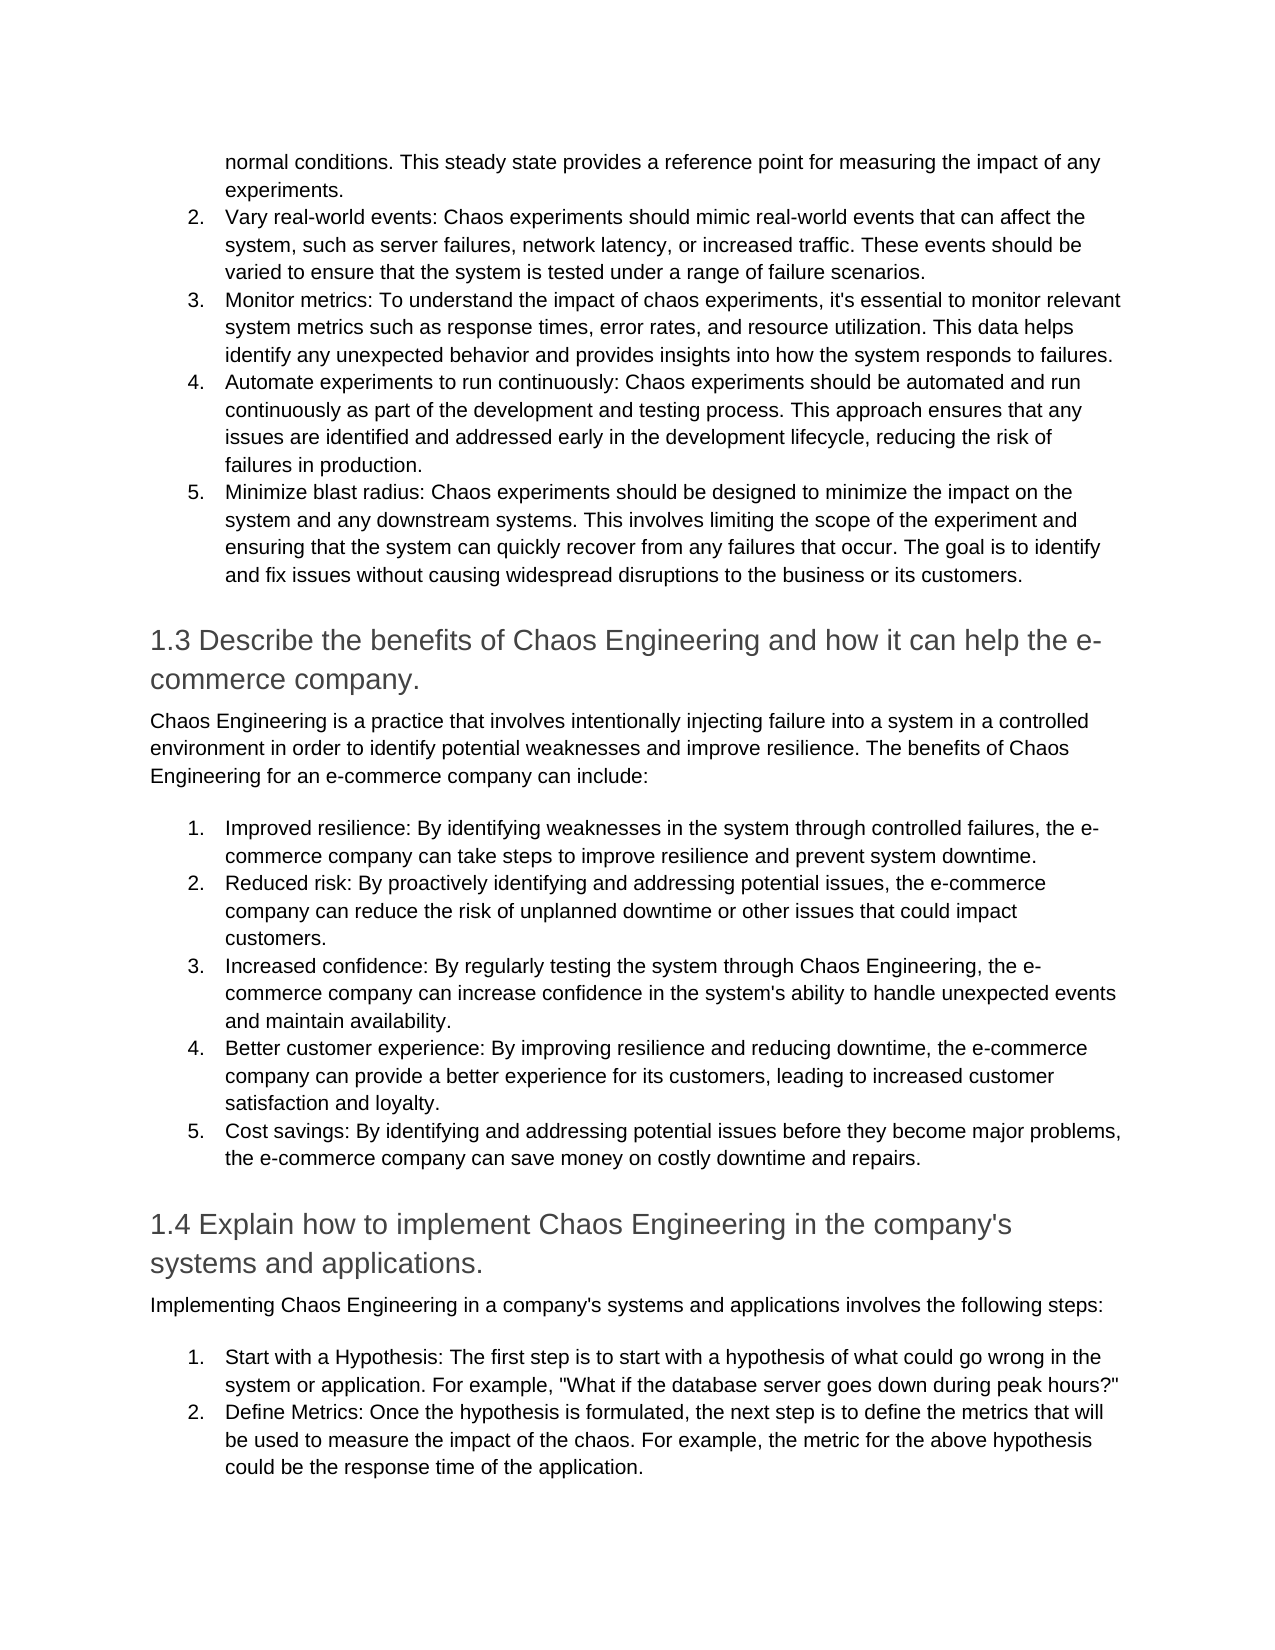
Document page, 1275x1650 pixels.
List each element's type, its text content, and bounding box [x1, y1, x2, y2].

list Improved resilience: By identifying weaknesses in the system through controlled failures, the e-commerce company can take steps to improve resilience and prevent system downtime. [187, 816, 1125, 868]
subtitle 1.3 Describe the benefits of Chaos Engineering and how it can help the e-commerce company. [150, 623, 1125, 695]
list Cost savings: By identifying and addressing potential issues before they become major problems, the e-commerce company can save money on costly downtime and repairs. [187, 1119, 1125, 1170]
list Start with a Hypothesis: The first step is to start with a hypothesis of what could go wrong in the system or application. For example, "What if the database server goes down during peak hours?" [187, 1345, 1125, 1396]
text Implementing Chaos Engineering in a company's systems and applications involves the following steps: [150, 1292, 1125, 1316]
list Vary real-world events: Chaos experiments should mimic real-world events that can affect the system, such as server failures, network latency, or increased traffic. These events should be varied to ensure that the system is tested under a range of failure scenarios. [187, 205, 1125, 284]
list Monitor metrics: To understand the impact of chaos experiments, it's essential to monitor relevant system metrics such as response times, error rates, and resource utilization. This data helps identify any unexpected behavior and provides insights into how the system responds to failures. [187, 287, 1125, 366]
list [187, 150, 1125, 201]
subtitle 1.4 Explain how to implement Chaos Engineering in the company's systems and applications. [150, 1207, 1125, 1279]
list Reduced risk: By proactively identifying and addressing potential issues, the e-commerce company can reduce the risk of unplanned downtime or other issues that could impact customers. [187, 871, 1125, 950]
list Minimize blast radius: Chaos experiments should be designed to minimize the impact on the system and any downstream systems. This involves limiting the scope of the experiment and ensuring that the system can quickly recover from any failures that occur. The goal is to identify and fix issues without causing widespread disruptions to the business or its customers. [187, 480, 1125, 586]
list Define Metrics: Once the hypothesis is formulated, the next step is to define the metrics that will be used to measure the impact of the chaos. For example, the metric for the above hypothesis could be the response time of the application. [187, 1400, 1125, 1479]
list Better customer experience: By improving resilience and reducing downtime, the e-commerce company can provide a better experience for its customers, leading to increased customer satisfaction and loyalty. [187, 1036, 1125, 1115]
list Increased confidence: By regularly testing the system through Chaos Engineering, the e-commerce company can increase confidence in the system's ability to handle unexpected events and maintain availability. [187, 954, 1125, 1033]
text Chaos Engineering is a practice that involves intentionally injecting failure into a system in a controlled environment in order to identify potential weaknesses and improve resilience. The benefits of Chaos Engineering for an e-commerce company can include: [150, 709, 1125, 788]
list Automate experiments to run continuously: Chaos experiments should be automated and run continuously as part of the development and testing process. This approach ensures that any issues are identified and addressed early in the development lifecycle, reducing the risk of failures in production. [187, 370, 1125, 476]
